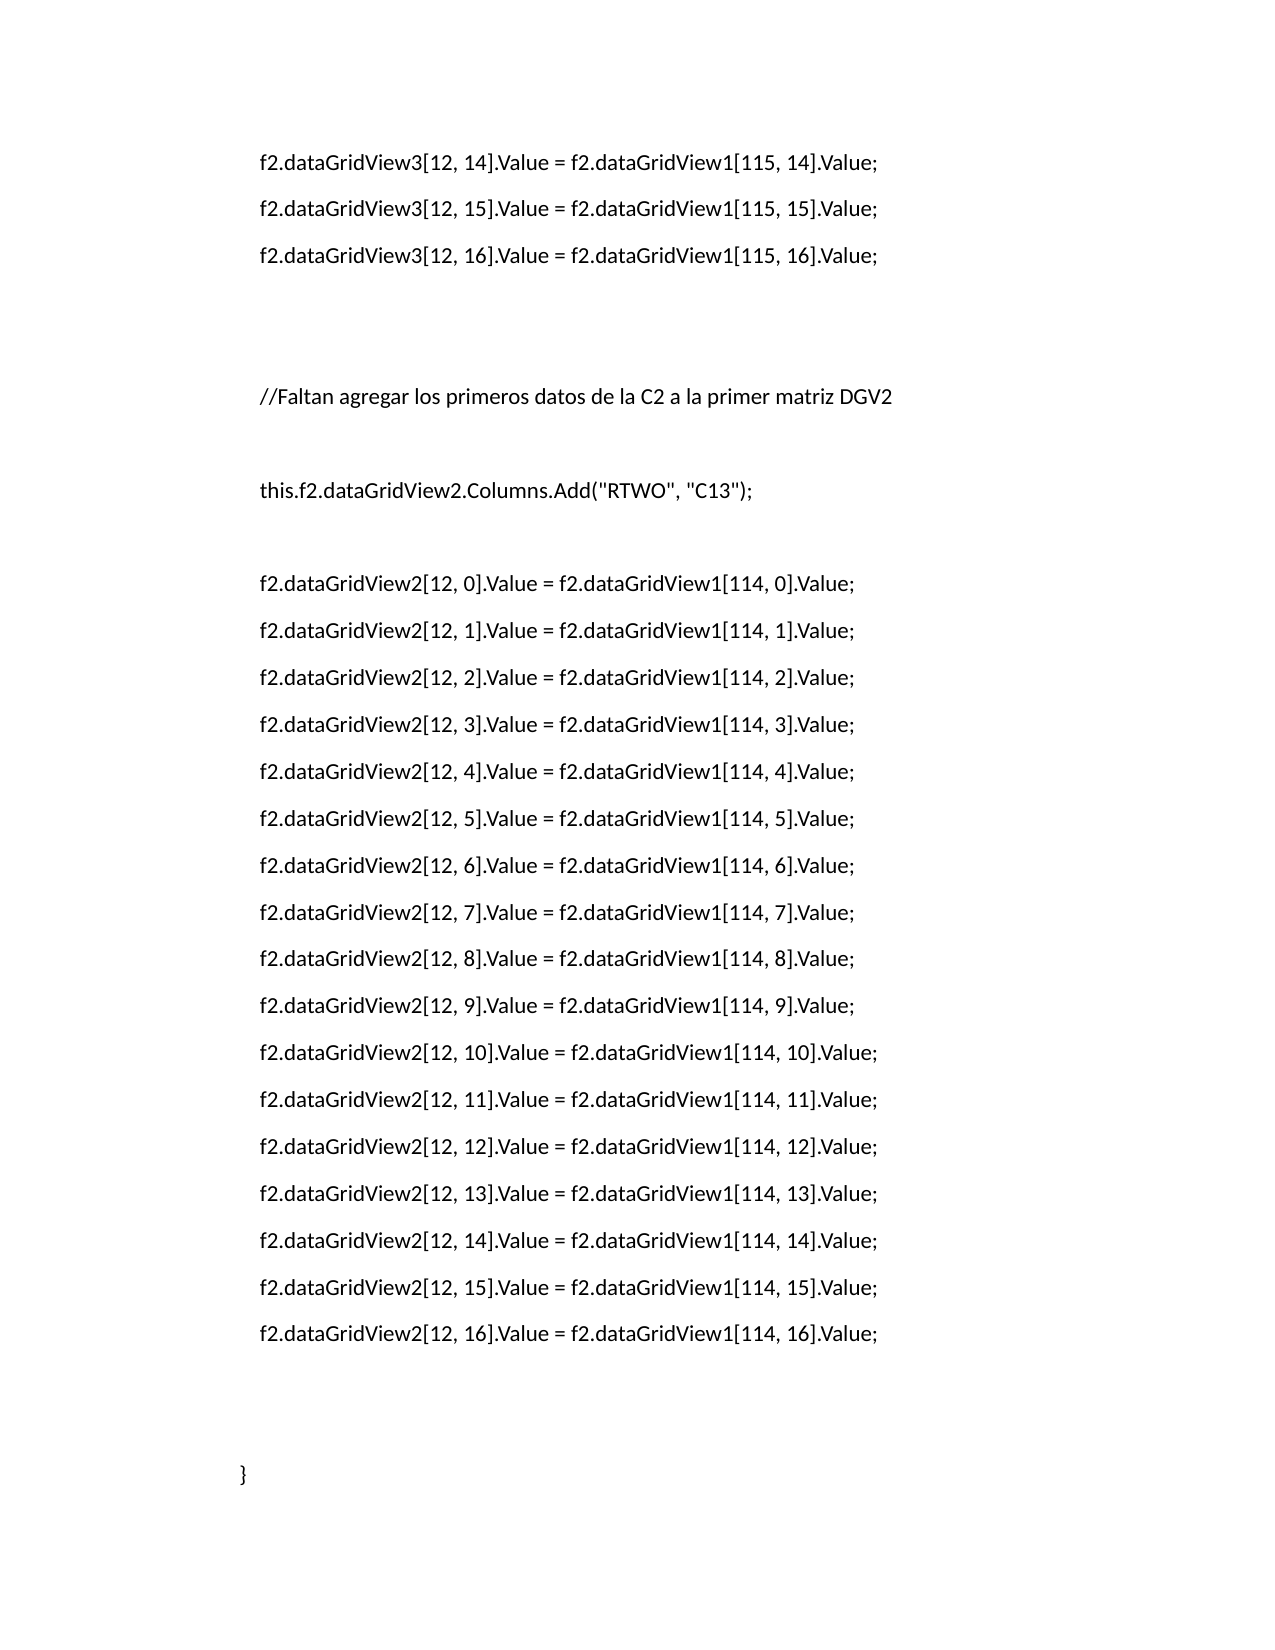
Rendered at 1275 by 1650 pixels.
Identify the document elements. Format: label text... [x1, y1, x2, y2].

text f2.dataGridView3[12, 14].Value = f2.dataGridView1[115, 14].Value; [177, 148, 1098, 176]
text f2.dataGridView2[12, 12].Value = f2.dataGridView1[114, 12].Value; [177, 1132, 1098, 1160]
text //Faltan agregar los primeros datos de la C2 a la primer matriz DGV2 [177, 382, 1098, 410]
text f2.dataGridView2[12, 7].Value = f2.dataGridView1[114, 7].Value; [177, 898, 1098, 926]
text f2.dataGridView2[12, 8].Value = f2.dataGridView1[114, 8].Value; [177, 944, 1098, 972]
text f2.dataGridView2[12, 0].Value = f2.dataGridView1[114, 0].Value; [177, 569, 1098, 597]
text this.f2.dataGridView2.Columns.Add("RTWO", "C13"); [177, 476, 1098, 504]
text f2.dataGridView2[12, 13].Value = f2.dataGridView1[114, 13].Value; [177, 1179, 1098, 1207]
text f2.dataGridView2[12, 4].Value = f2.dataGridView1[114, 4].Value; [177, 757, 1098, 785]
text f2.dataGridView2[12, 5].Value = f2.dataGridView1[114, 5].Value; [177, 804, 1098, 832]
text f2.dataGridView2[12, 6].Value = f2.dataGridView1[114, 6].Value; [177, 851, 1098, 879]
text f2.dataGridView3[12, 15].Value = f2.dataGridView1[115, 15].Value; [177, 194, 1098, 222]
text f2.dataGridView2[12, 2].Value = f2.dataGridView1[114, 2].Value; [177, 663, 1098, 691]
text f2.dataGridView2[12, 14].Value = f2.dataGridView1[114, 14].Value; [177, 1226, 1098, 1254]
text f2.dataGridView3[12, 16].Value = f2.dataGridView1[115, 16].Value; [177, 241, 1098, 269]
text f2.dataGridView2[12, 9].Value = f2.dataGridView1[114, 9].Value; [177, 991, 1098, 1019]
text } [177, 1460, 1098, 1488]
text f2.dataGridView2[12, 11].Value = f2.dataGridView1[114, 11].Value; [177, 1085, 1098, 1113]
text f2.dataGridView2[12, 15].Value = f2.dataGridView1[114, 15].Value; [177, 1273, 1098, 1301]
text f2.dataGridView2[12, 16].Value = f2.dataGridView1[114, 16].Value; [177, 1319, 1098, 1347]
text f2.dataGridView2[12, 3].Value = f2.dataGridView1[114, 3].Value; [177, 710, 1098, 738]
text f2.dataGridView2[12, 10].Value = f2.dataGridView1[114, 10].Value; [177, 1038, 1098, 1066]
text f2.dataGridView2[12, 1].Value = f2.dataGridView1[114, 1].Value; [177, 616, 1098, 644]
